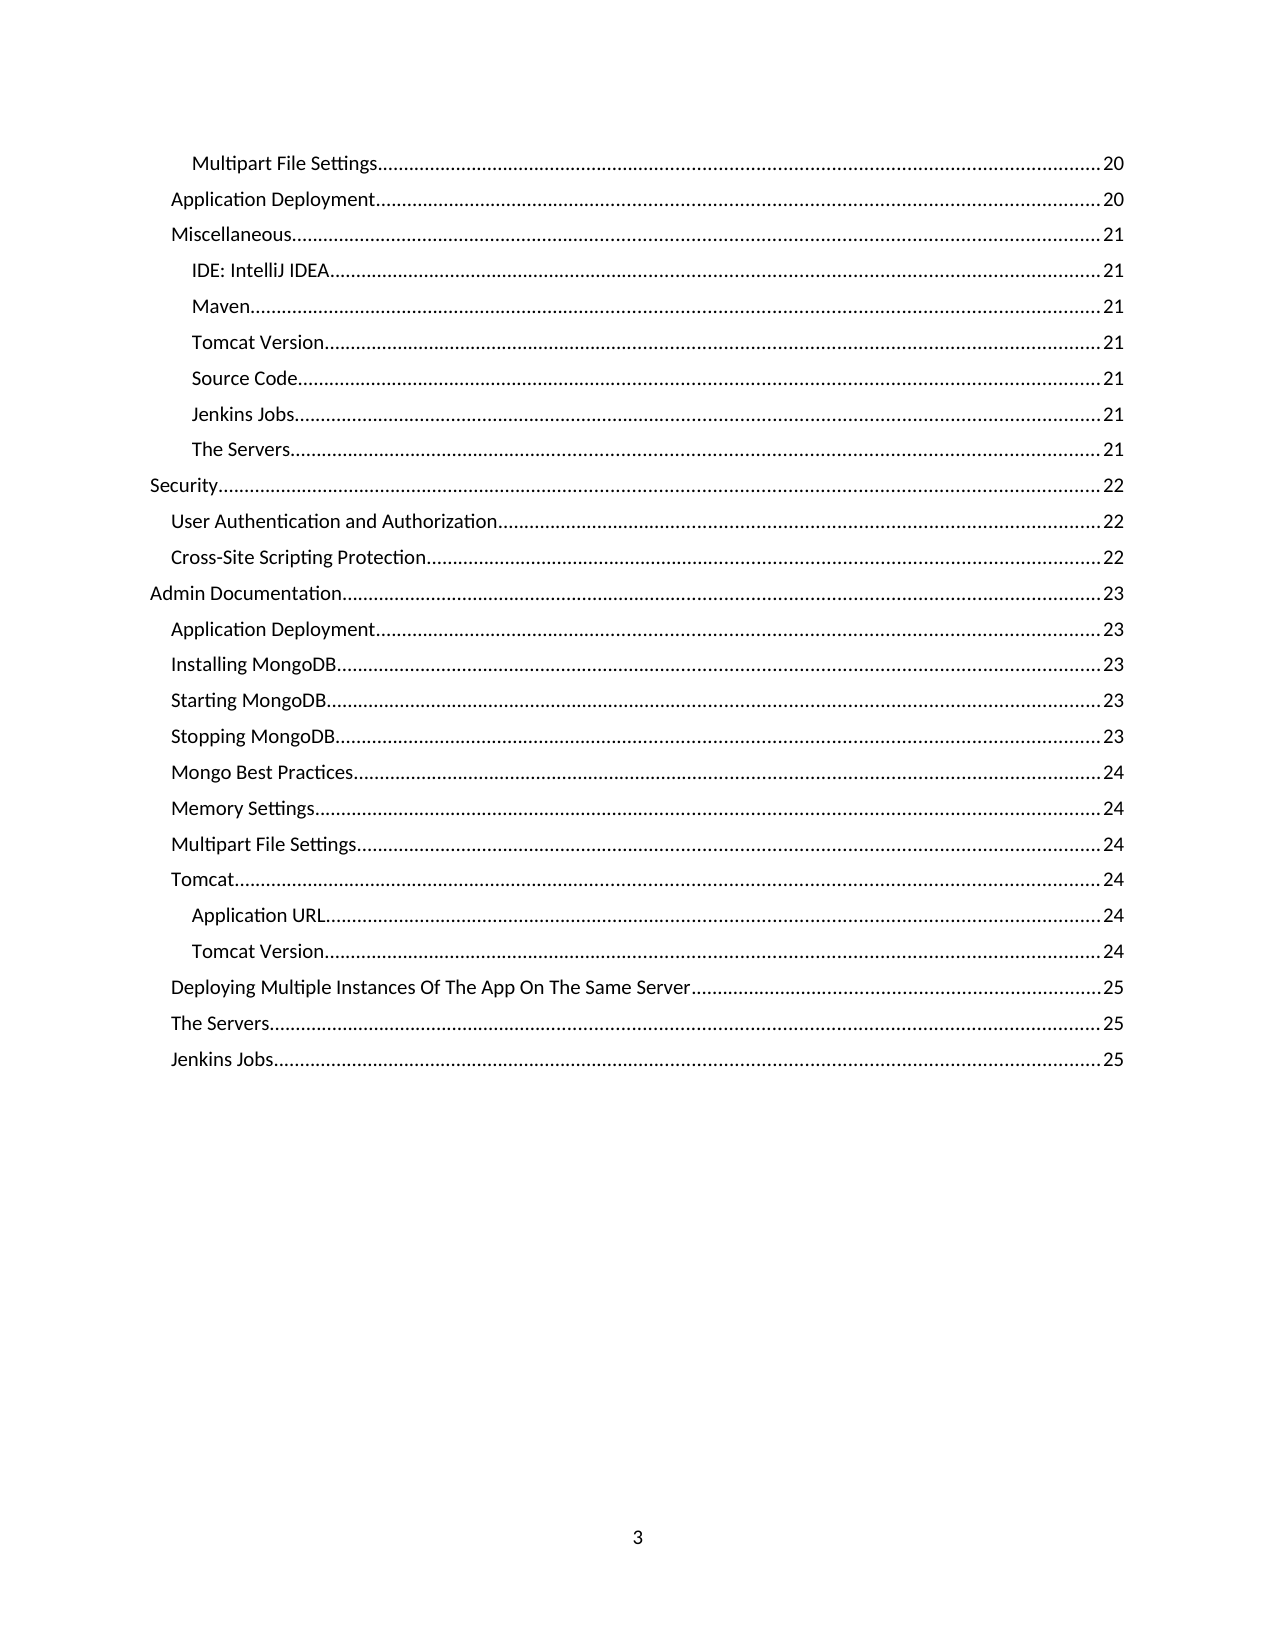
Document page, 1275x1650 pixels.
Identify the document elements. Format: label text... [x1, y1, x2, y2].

text Deploying Multiple Instances Of The App On The Same Server 25 [171, 974, 1125, 999]
text Multipart File Settings 24 [171, 831, 1125, 856]
text Admin Documentation 23 [150, 580, 1125, 605]
text Jenkins Jobs 21 [192, 401, 1125, 426]
text Miscellaneous 21 [171, 222, 1125, 247]
text IDE: IntelliJ IDEA 21 [192, 257, 1125, 283]
text Application URL 24 [192, 902, 1125, 928]
text Tomcat Version 21 [192, 329, 1125, 354]
text Multipart File Settings 20 [192, 150, 1125, 175]
text Mongo Best Practices 24 [171, 759, 1125, 784]
text Stopping MongoDB 23 [171, 723, 1125, 749]
text Application Deployment 20 [171, 186, 1125, 211]
text User Authentication and Authorization 22 [171, 508, 1125, 534]
text The Servers 25 [171, 1010, 1125, 1035]
text Starting MongoDB 23 [171, 687, 1125, 713]
text Tomcat 24 [171, 867, 1125, 892]
text Application Deployment 23 [171, 616, 1125, 641]
text Maven 21 [192, 293, 1125, 319]
text Jenkins Jobs 25 [171, 1046, 1125, 1071]
text Memory Settings 24 [171, 795, 1125, 820]
text Installing MongoDB 23 [171, 652, 1125, 677]
text Source Code 21 [192, 365, 1125, 390]
text Security 22 [150, 472, 1125, 498]
text Tomcat Version 24 [192, 938, 1125, 964]
text Cross-Site Scripting Protection 22 [171, 544, 1125, 569]
text The Servers 21 [192, 437, 1125, 462]
